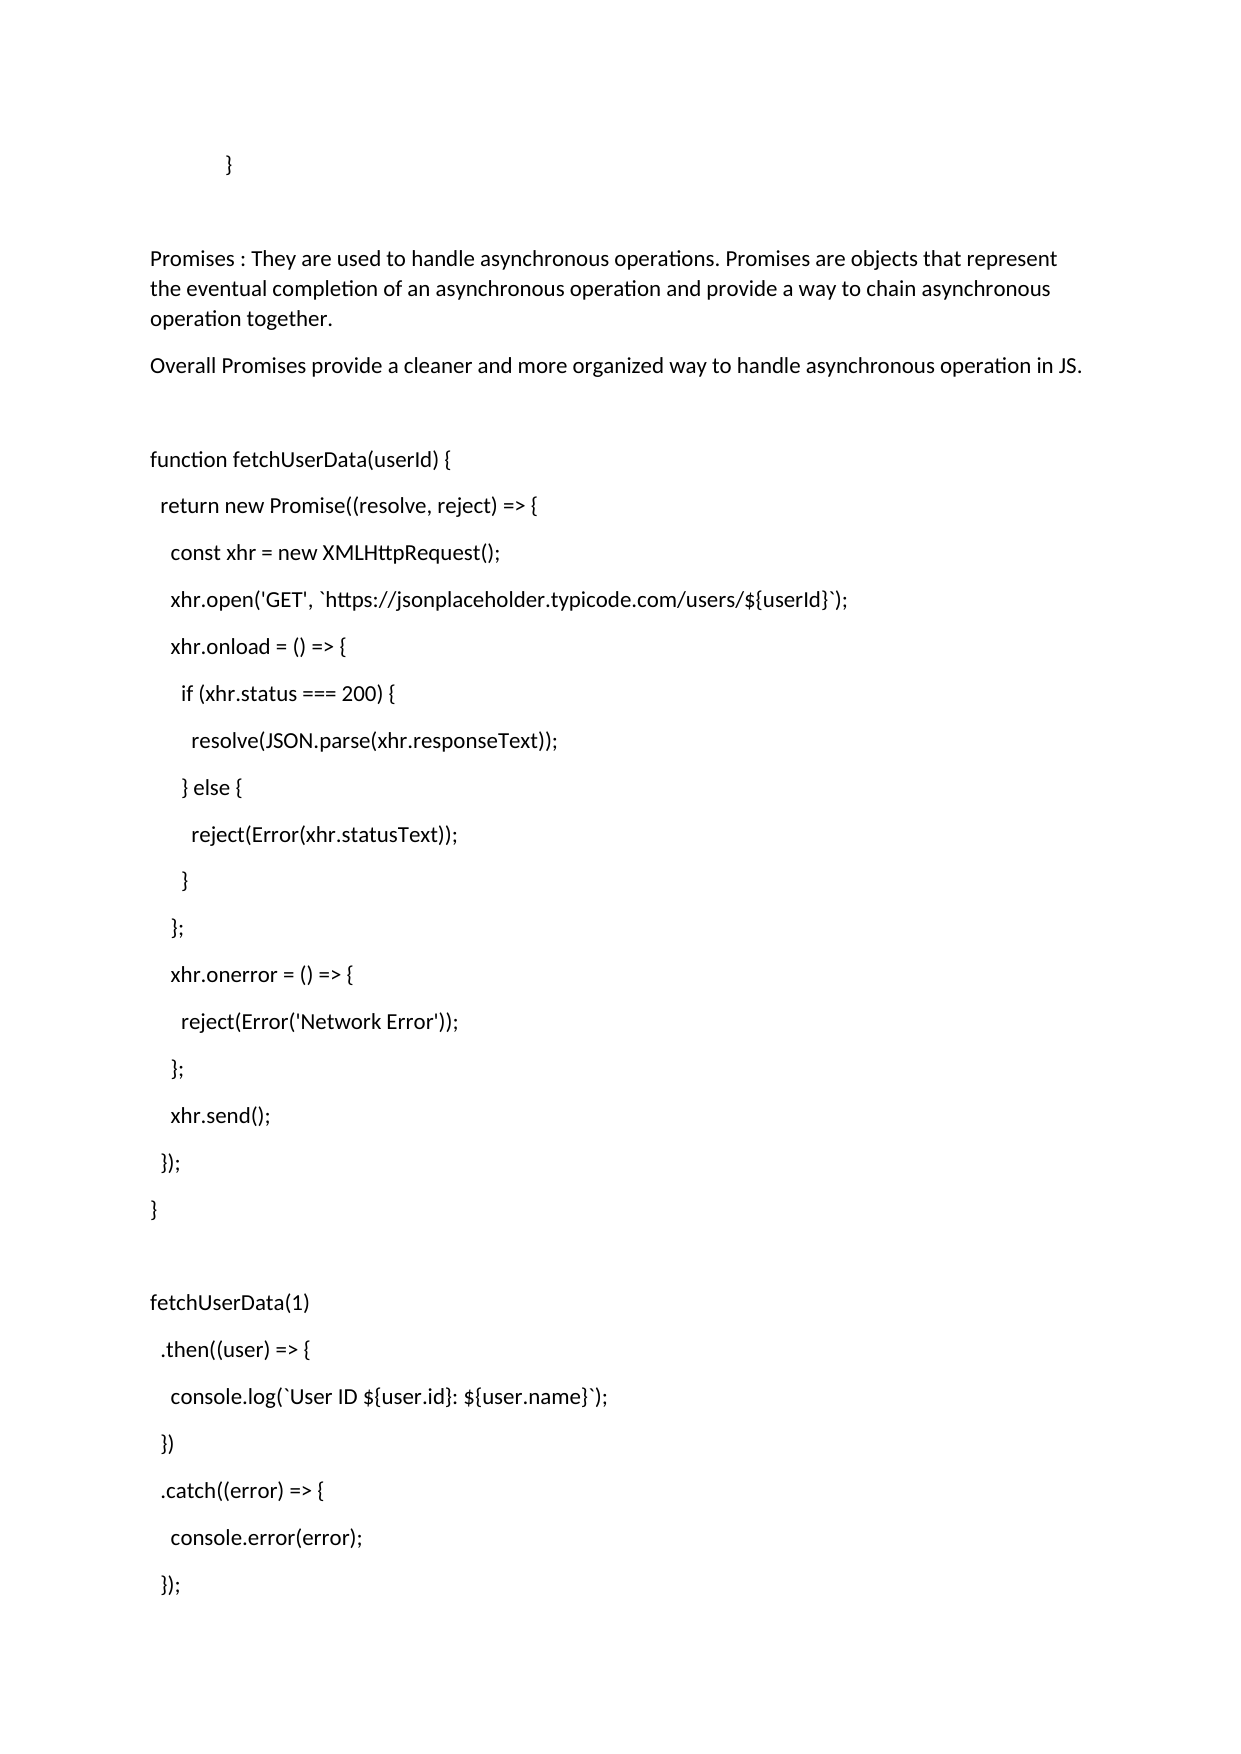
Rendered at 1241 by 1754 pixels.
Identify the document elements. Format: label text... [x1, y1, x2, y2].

text }); [150, 1570, 1090, 1598]
text fetchUserData(1) [150, 1288, 1090, 1317]
text xhr.send(); [150, 1101, 1090, 1129]
text function fetchUserData(userId) { [150, 445, 1090, 473]
text } else { [150, 773, 1090, 801]
text Overall Promises provide a cleaner and more organized way to handle asynchronous operation in JS. [150, 351, 1090, 379]
text return new Promise((resolve, reject) => { [150, 492, 1090, 520]
text }; [150, 1054, 1090, 1082]
text }; [150, 913, 1090, 942]
text } [150, 1195, 1090, 1223]
text reject(Error(xhr.statusText)); [150, 820, 1090, 848]
text console.log(`User ID ${user.id}: ${user.name}`); [150, 1382, 1090, 1410]
text console.error(error); [150, 1523, 1090, 1551]
text resolve(JSON.parse(xhr.responseText)); [150, 726, 1090, 754]
text }) [150, 1429, 1090, 1457]
text .then((user) => { [150, 1335, 1090, 1363]
text .catch((error) => { [150, 1476, 1090, 1504]
text xhr.onload = () => { [150, 632, 1090, 660]
text } [225, 150, 1090, 178]
text reject(Error('Network Error')); [150, 1007, 1090, 1035]
text xhr.onerror = () => { [150, 960, 1090, 988]
text Promises : They are used to handle asynchronous operations. Promises are objects that represent the eventual completion of an asynchronous operation and provide a way to chain asynchronous operation together. [150, 244, 1090, 332]
text xhr.open('GET', `https://jsonplaceholder.typicode.com/users/${userId}`); [150, 585, 1090, 613]
text if (xhr.status === 200) { [150, 679, 1090, 707]
text } [150, 867, 1090, 895]
text const xhr = new XMLHttpRequest(); [150, 538, 1090, 567]
text }); [150, 1148, 1090, 1176]
